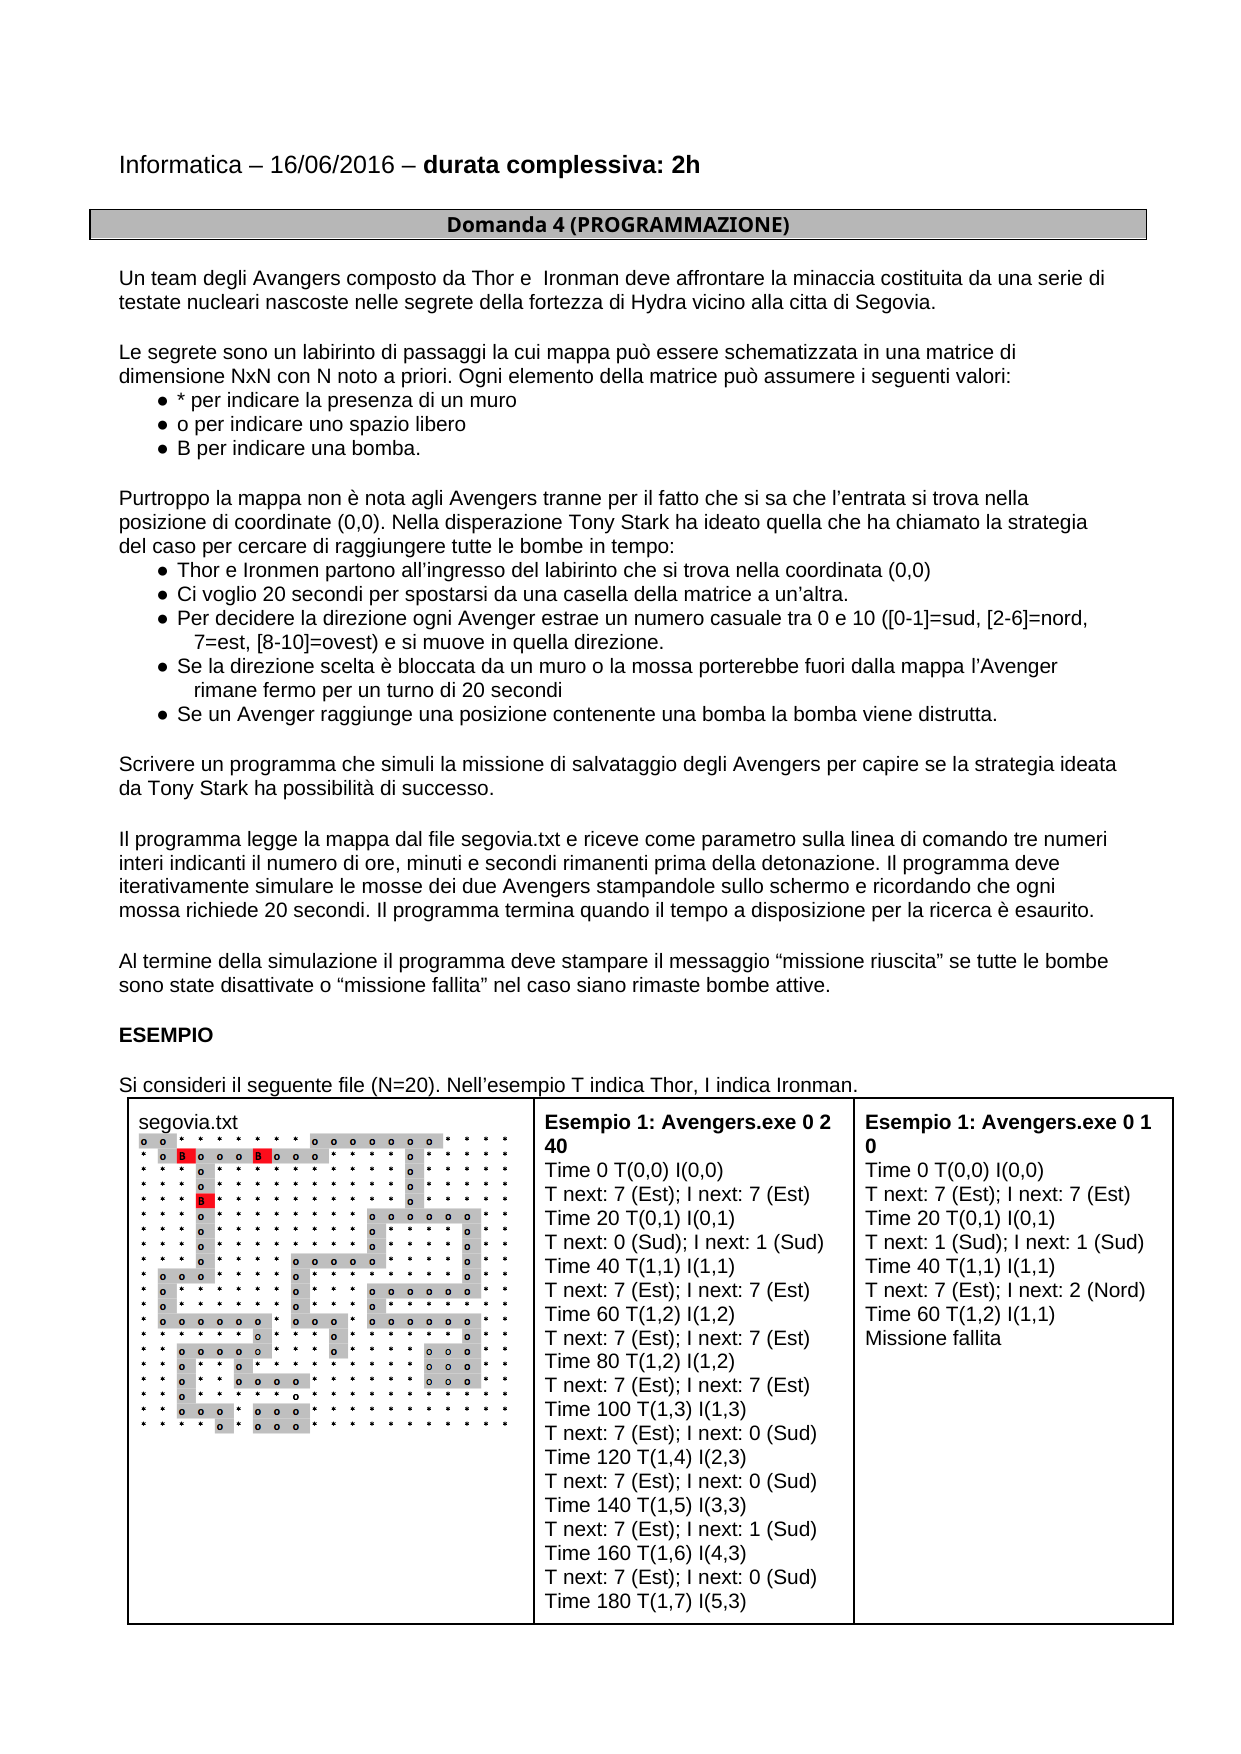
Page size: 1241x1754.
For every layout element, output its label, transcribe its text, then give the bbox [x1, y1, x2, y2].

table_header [855, 1099, 1172, 1623]
text Al termine della simulazione il programma deve stampare il messaggio “missione riuscita” se tutte le bombe sono state disattivate o “missione fallita” nel caso siano rimaste bombe attive. [118, 949, 1122, 997]
list o per indicare uno spazio libero [156, 412, 1122, 436]
text Scrivere un programma che simuli la missione di salvataggio degli Avengers per capire se la strategia ideata da Tony Stark ha possibilità di successo. [118, 752, 1122, 800]
text Un team degli Avangers composto da Thor e Ironman deve affrontare la minaccia costituita da una serie di testate nucleari nascoste nelle segrete della fortezza di Hydra vicino alla citta di Segovia. [118, 266, 1122, 314]
table_header Domanda 4 (PROGRAMMAZIONE) [91, 210, 1146, 238]
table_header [535, 1099, 853, 1623]
text Si consideri il seguente file (N=20). Nell’esempio T indica Thor, I indica Ironman. [118, 1073, 1122, 1097]
text Purtroppo la mappa non è nota agli Avengers tranne per il fatto che si sa che l’entrata si trova nella posizione di coordinate (0,0). Nella disperazione Tony Stark ha ideato quella che ha chiamato la strategia del caso per cercare di raggiungere tutte le bombe in tempo: [118, 486, 1122, 558]
list * per indicare la presenza di un muro [156, 388, 1122, 412]
list Ci voglio 20 secondi per spostarsi da una casella della matrice a un’altra. [156, 582, 1122, 606]
picture [138, 1133, 518, 1436]
list B per indicare una bomba. [156, 436, 1122, 460]
list Se la direzione scelta è bloccata da un muro o la mossa porterebbe fuori dalla mappa l’Avenger rimane fermo per un turno di 20 secondi [156, 654, 1122, 702]
list Thor e Ironmen partono all’ingresso del labirinto che si trova nella coordinata (0,0) [156, 558, 1122, 582]
text ESEMPIO [118, 1023, 1122, 1047]
text Il programma legge la mappa dal file segovia.txt e riceve come parametro sulla linea di comando tre numeri interi indicanti il numero di ore, minuti e secondi rimanenti prima della detonazione. Il programma deve iterativamente simulare le mosse dei due Avengers stampandole sullo schermo e ricordando che ogni mossa richiede 20 secondi. Il programma termina quando il tempo a disposizione per la ricerca è esaurito. [118, 826, 1122, 922]
list Se un Avenger raggiunge una posizione contenente una bomba la bomba viene distrutta. [156, 702, 1122, 726]
table_header segovia.txt [129, 1099, 533, 1623]
list Per decidere la direzione ogni Avenger estrae un numero casuale tra 0 e 10 ([0-1]=sud, [2-6]=nord, 7=est, [8-10]=ovest) e si muove in quella direzione. [156, 606, 1122, 654]
text Le segrete sono un labirinto di passaggi la cui mappa può essere schematizzata in una matrice di dimensione NxN con N noto a priori. Ogni elemento della matrice può assumere i seguenti valori: [118, 340, 1122, 388]
